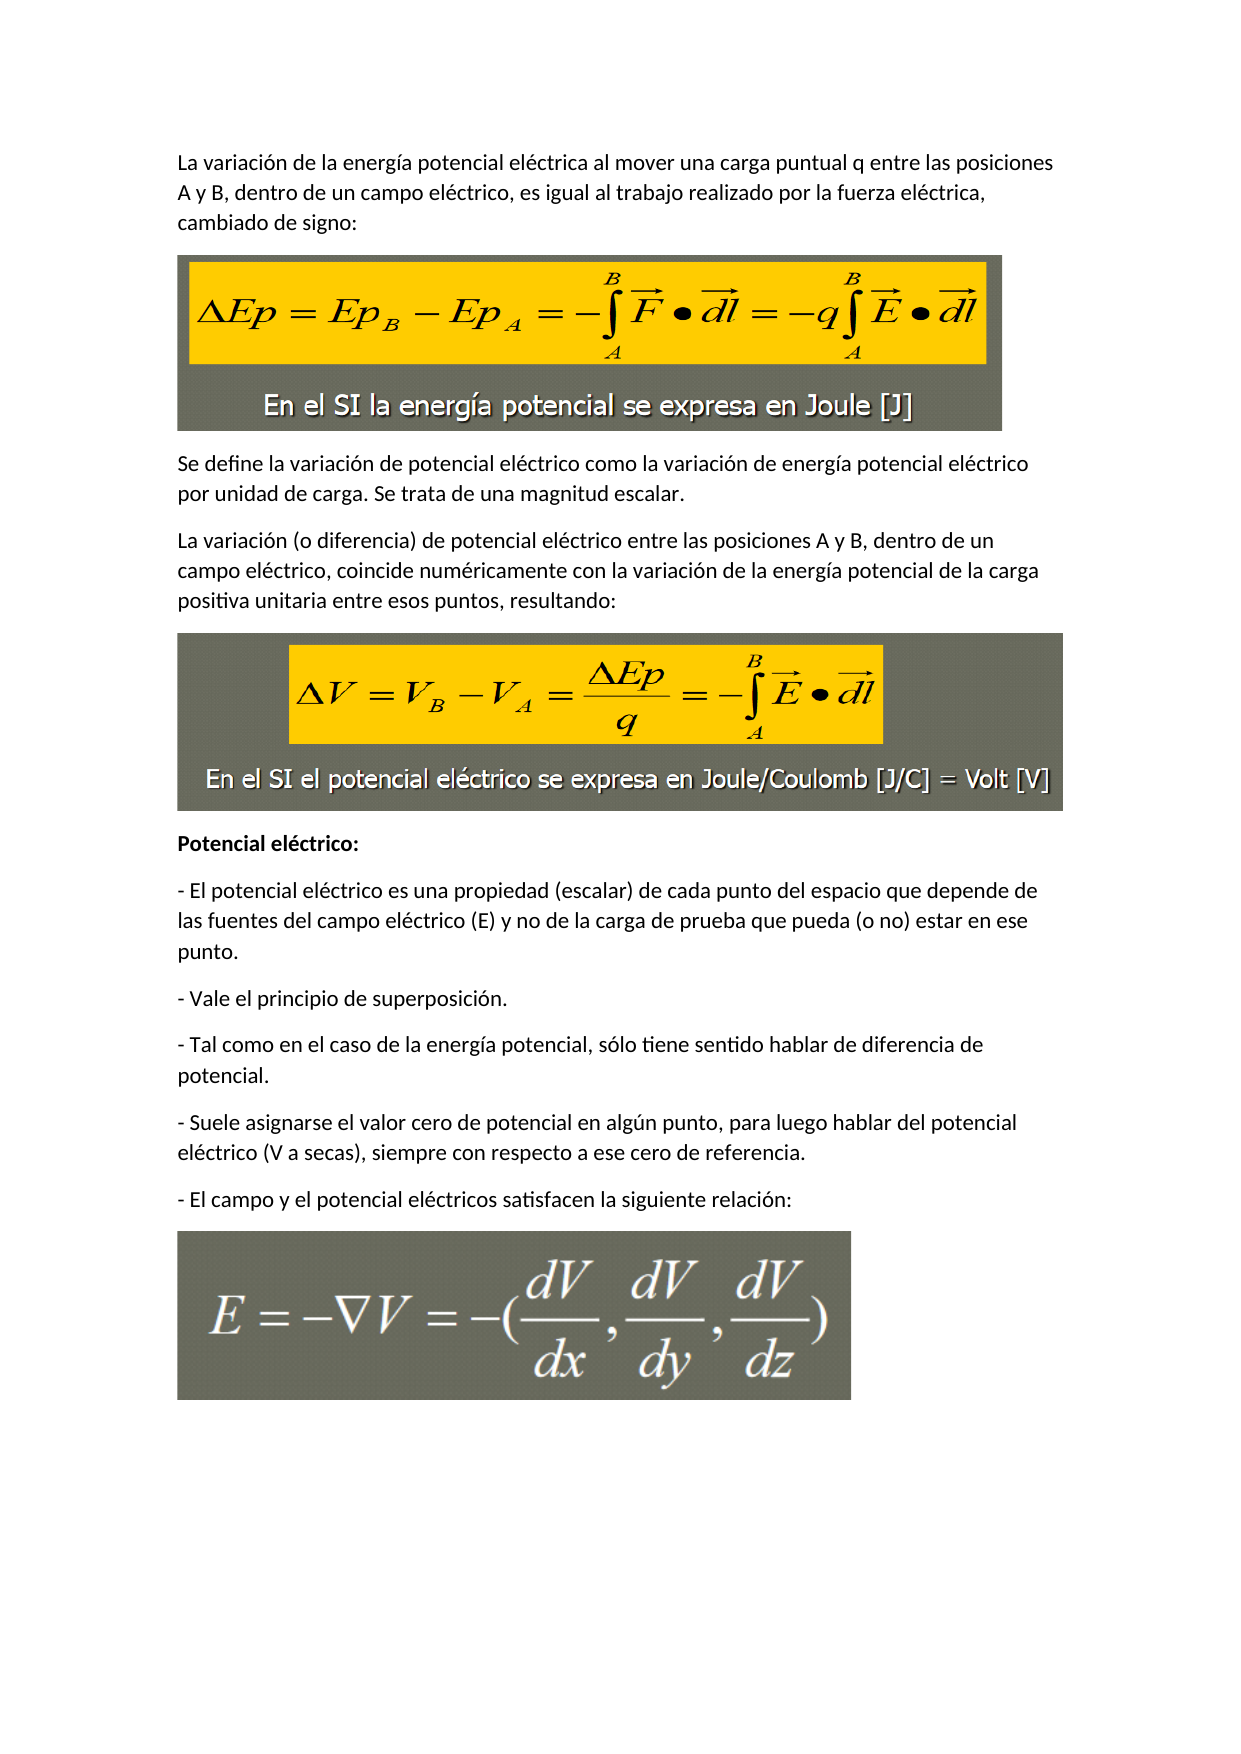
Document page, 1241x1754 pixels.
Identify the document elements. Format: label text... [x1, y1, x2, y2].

text - Tal como en el caso de la energía potencial, sólo tiene sentido hablar de diferencia de potencial. [177, 1031, 1063, 1089]
text La variación (o diferencia) de potencial eléctrico entre las posiciones A y B, dentro de un campo eléctrico, coincide numéricamente con la variación de la energía potencial de la carga positiva unitaria entre esos puntos, resultando: [177, 526, 1063, 614]
text - El potencial eléctrico es una propiedad (escalar) de cada punto del espacio que depende de las fuentes del campo eléctrico (E) y no de la carga de prueba que pueda (o no) estar en ese punto. [177, 876, 1063, 965]
text La variación de la energía potencial eléctrica al mover una carga puntual q entre las posiciones A y B, dentro de un campo eléctrico, es igual al trabajo realizado por la fuerza eléctrica, cambiado de signo: [177, 148, 1063, 236]
picture [177, 633, 1063, 811]
picture [177, 1231, 852, 1400]
text - Vale el principio de superposición. [177, 984, 1063, 1012]
picture [177, 255, 1003, 431]
text Se define la variación de potencial eléctrico como la variación de energía potencial eléctrico por unidad de carga. Se trata de una magnitud escalar. [177, 449, 1063, 507]
text - El campo y el potencial eléctricos satisfacen la siguiente relación: [177, 1185, 1063, 1213]
text - Suele asignarse el valor cero de potencial en algún punto, para luego hablar del potencial eléctrico (V a secas), siempre con respecto a ese cero de referencia. [177, 1108, 1063, 1166]
text Potencial eléctrico: [177, 829, 1063, 857]
